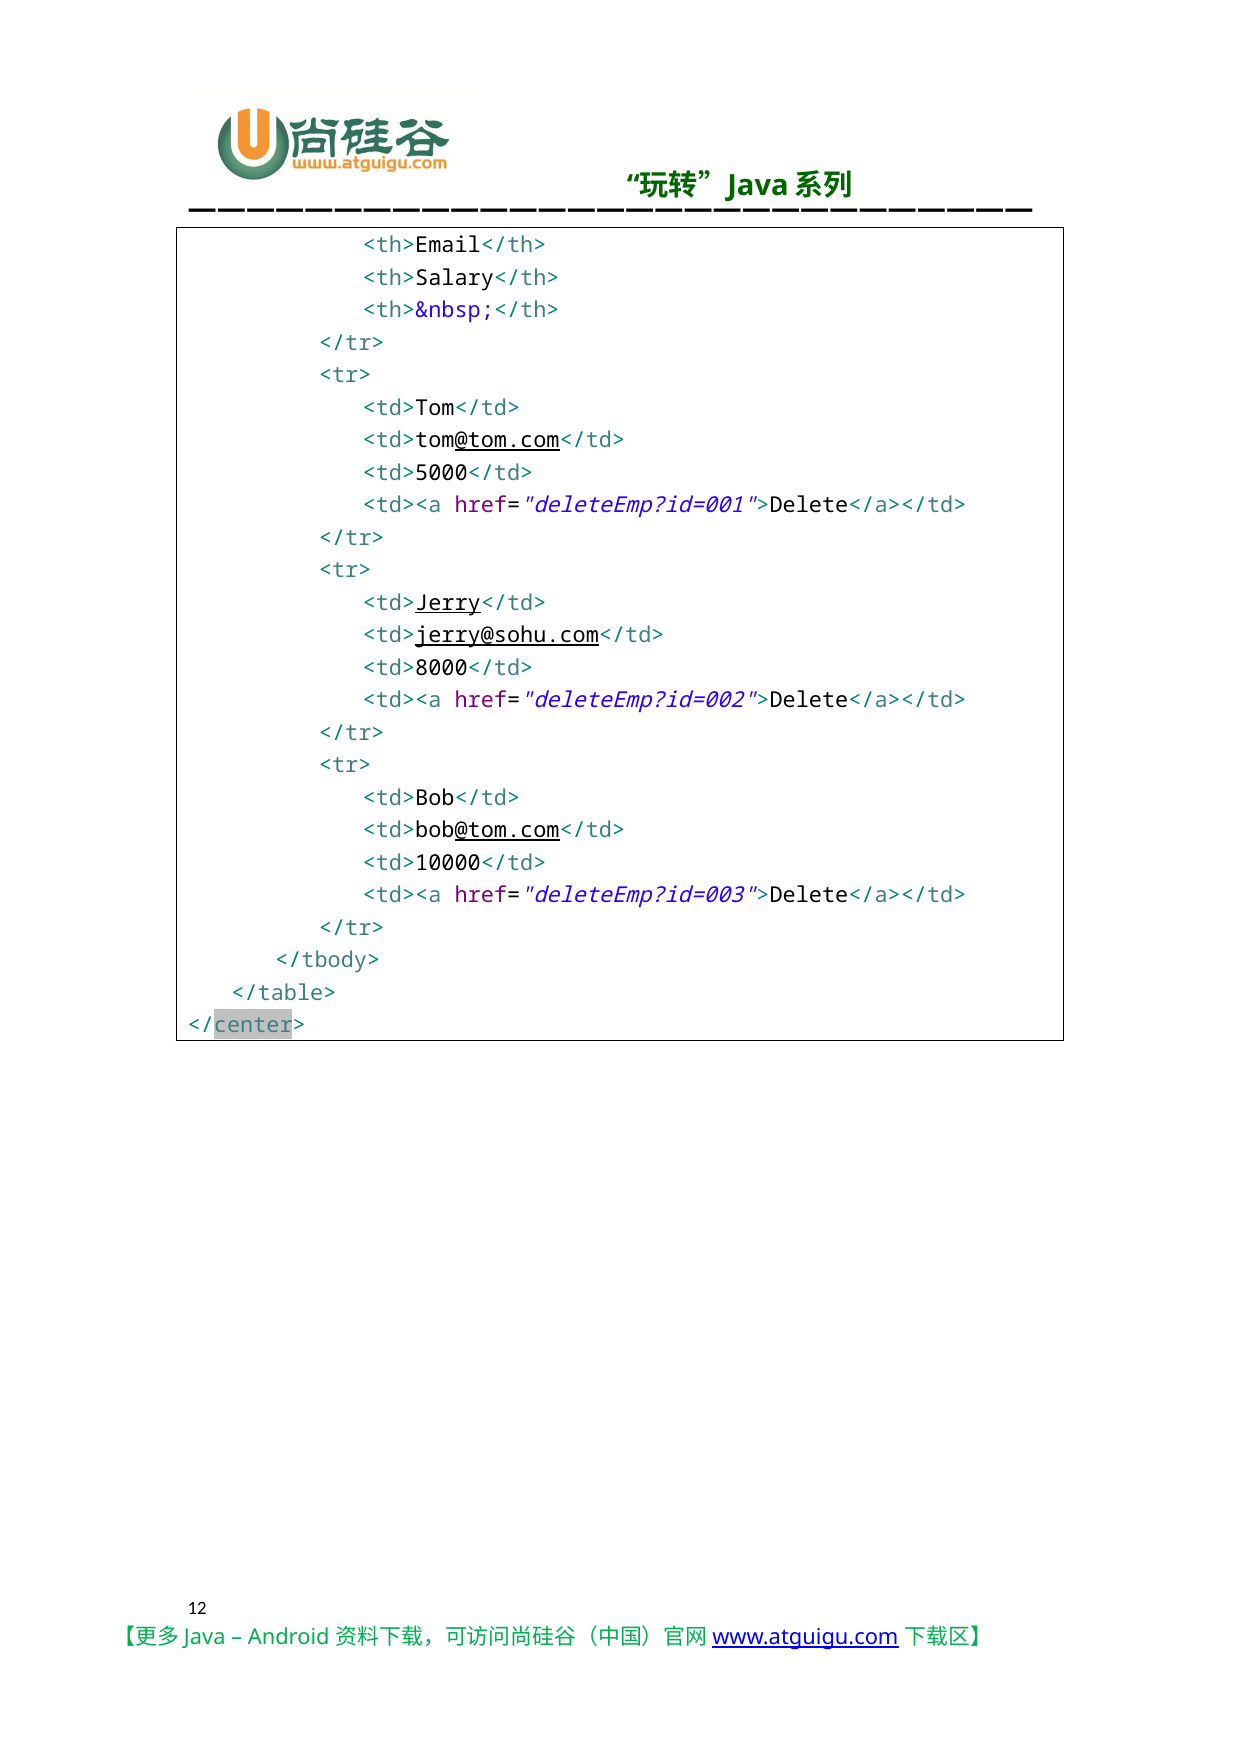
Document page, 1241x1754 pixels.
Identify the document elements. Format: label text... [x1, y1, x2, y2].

picture [187, 88, 479, 196]
